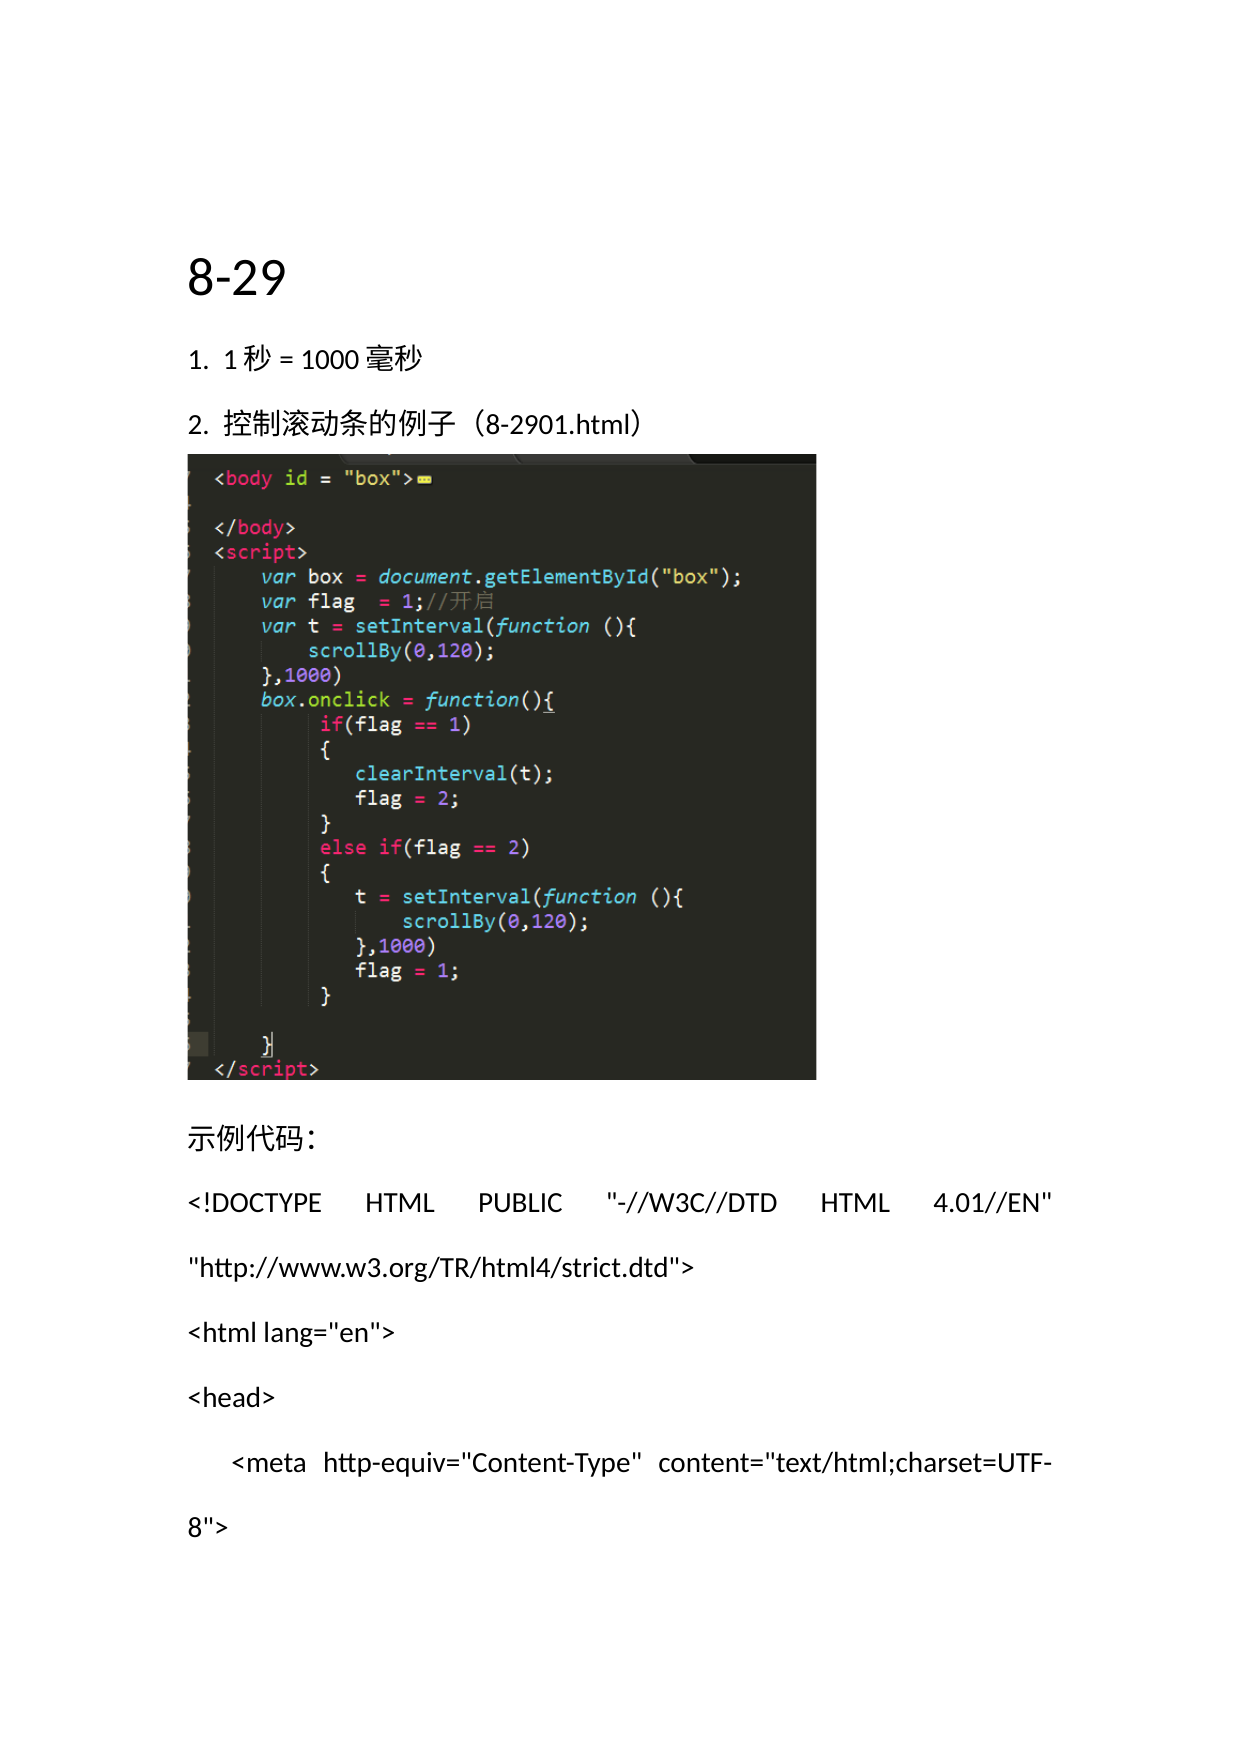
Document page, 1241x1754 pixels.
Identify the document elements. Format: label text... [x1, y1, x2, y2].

text <meta http-equiv="Content-Type" content="text/html;charset=UTF-8"> [187, 1429, 1053, 1559]
text 8-29 [187, 227, 1053, 324]
picture [187, 454, 817, 1080]
text <head> [187, 1364, 1053, 1429]
text 2. 控制滚动条的例子（8-2901.html） [187, 389, 1053, 454]
text 1. 1秒 = 1000毫秒 [187, 324, 1053, 389]
text 示例代码： [187, 1104, 1053, 1169]
text <!DOCTYPE HTML PUBLIC "-//W3C//DTD HTML 4.01//EN" "http://www.w3.org/TR/html4/strict.dtd"> [187, 1169, 1053, 1299]
text <html lang="en"> [187, 1299, 1053, 1364]
